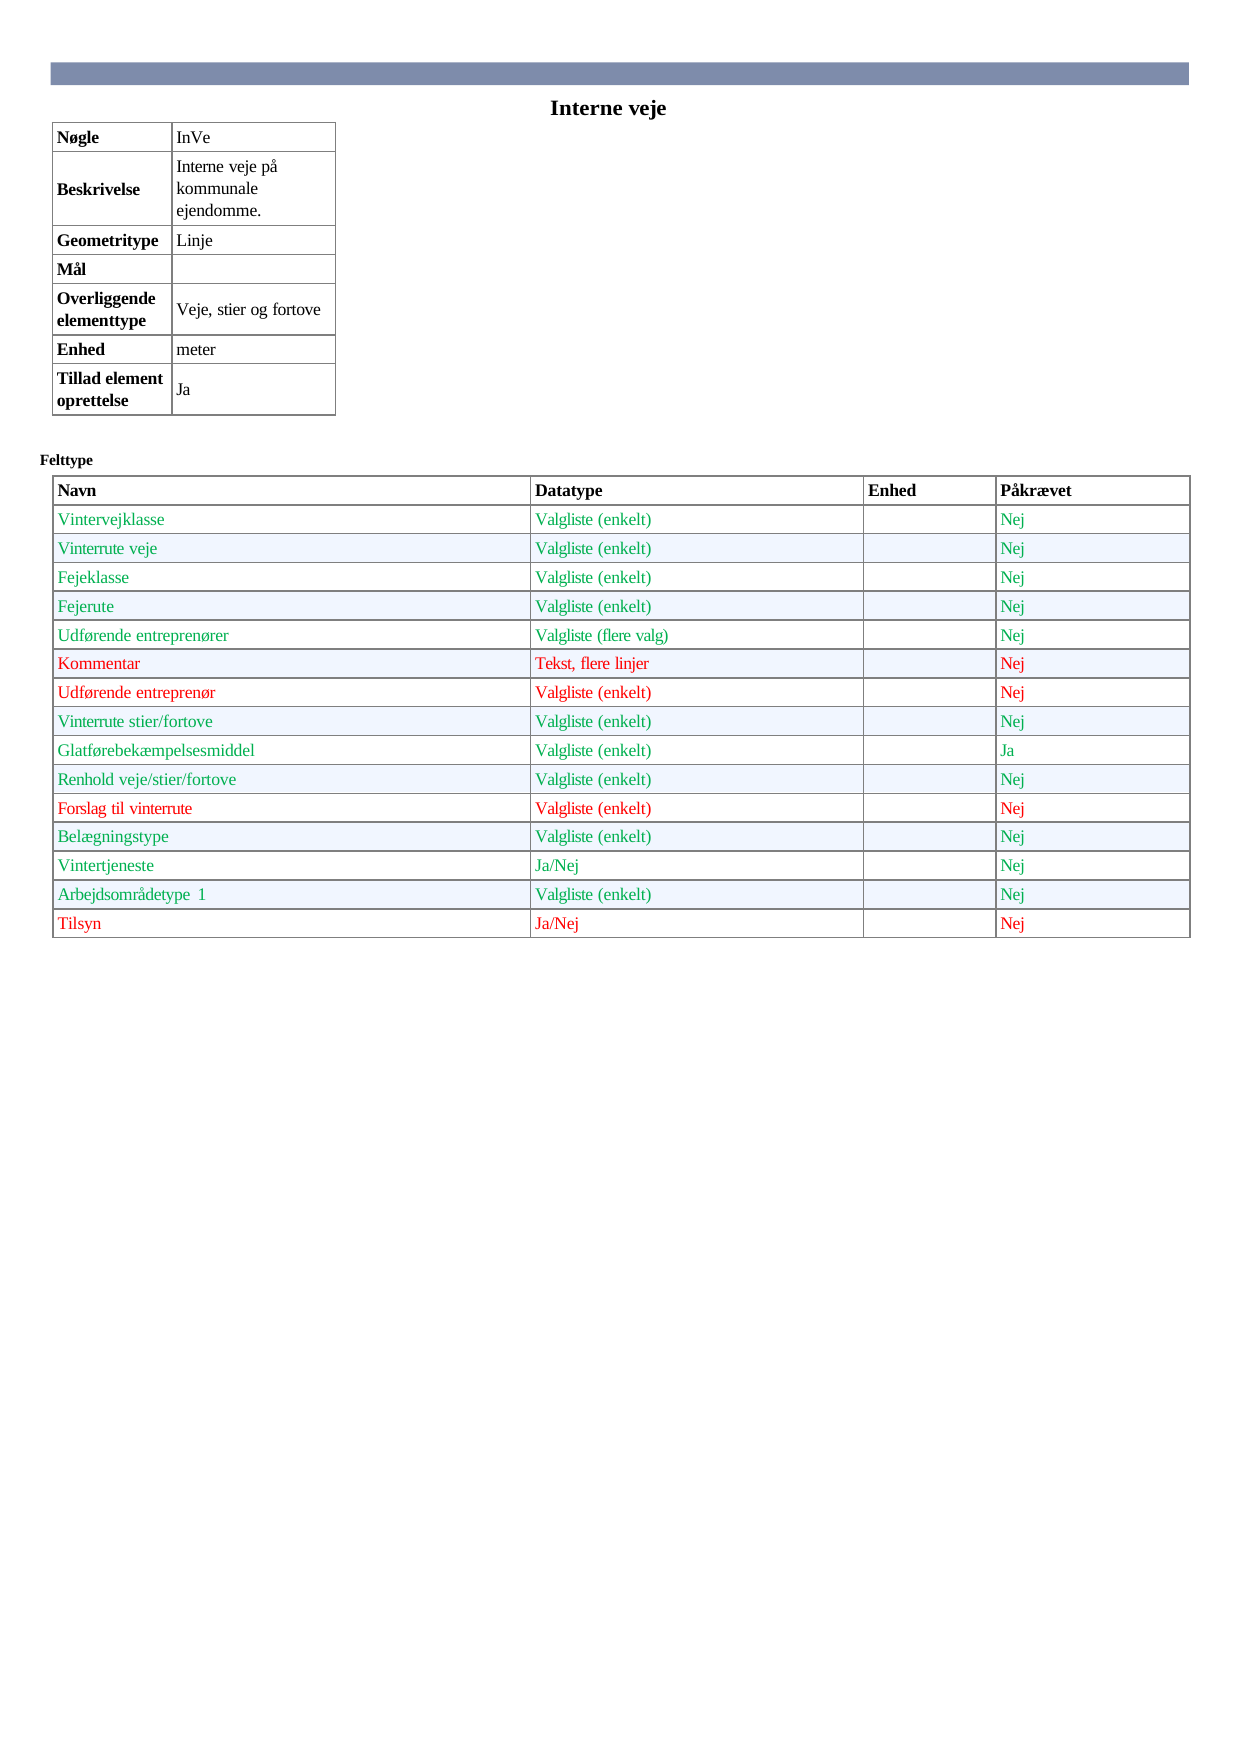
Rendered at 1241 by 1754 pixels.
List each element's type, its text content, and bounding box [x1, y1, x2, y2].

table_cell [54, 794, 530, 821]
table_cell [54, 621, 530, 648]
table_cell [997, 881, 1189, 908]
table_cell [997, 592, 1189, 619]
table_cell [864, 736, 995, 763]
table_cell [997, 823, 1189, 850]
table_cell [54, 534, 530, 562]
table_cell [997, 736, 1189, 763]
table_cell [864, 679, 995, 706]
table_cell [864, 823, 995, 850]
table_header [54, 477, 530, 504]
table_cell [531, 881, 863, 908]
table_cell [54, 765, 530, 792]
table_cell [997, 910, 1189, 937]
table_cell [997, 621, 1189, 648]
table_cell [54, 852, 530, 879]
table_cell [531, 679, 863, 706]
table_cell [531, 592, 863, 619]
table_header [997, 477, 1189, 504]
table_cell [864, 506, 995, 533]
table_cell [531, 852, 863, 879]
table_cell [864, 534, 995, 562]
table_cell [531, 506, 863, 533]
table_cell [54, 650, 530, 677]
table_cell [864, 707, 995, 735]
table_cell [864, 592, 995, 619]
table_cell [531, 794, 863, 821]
text Interne veje [550, 94, 1201, 120]
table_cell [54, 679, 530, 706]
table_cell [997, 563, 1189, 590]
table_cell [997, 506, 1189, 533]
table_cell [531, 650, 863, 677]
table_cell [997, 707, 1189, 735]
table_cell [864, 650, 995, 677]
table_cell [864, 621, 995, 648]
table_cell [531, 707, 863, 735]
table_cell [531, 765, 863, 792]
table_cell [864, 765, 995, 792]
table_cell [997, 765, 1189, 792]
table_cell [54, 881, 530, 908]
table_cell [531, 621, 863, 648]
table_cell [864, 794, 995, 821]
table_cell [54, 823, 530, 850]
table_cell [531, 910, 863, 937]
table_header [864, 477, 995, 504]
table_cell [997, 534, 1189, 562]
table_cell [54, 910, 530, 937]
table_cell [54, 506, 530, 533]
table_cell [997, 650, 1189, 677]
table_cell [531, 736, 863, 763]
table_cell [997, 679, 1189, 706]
text Felttype [39, 450, 112, 468]
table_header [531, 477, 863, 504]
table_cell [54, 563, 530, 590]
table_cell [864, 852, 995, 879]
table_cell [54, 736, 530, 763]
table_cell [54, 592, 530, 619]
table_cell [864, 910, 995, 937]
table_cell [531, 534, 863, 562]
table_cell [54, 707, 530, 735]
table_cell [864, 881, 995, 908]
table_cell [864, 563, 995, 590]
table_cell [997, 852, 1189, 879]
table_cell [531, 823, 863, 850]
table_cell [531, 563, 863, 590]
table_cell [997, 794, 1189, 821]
